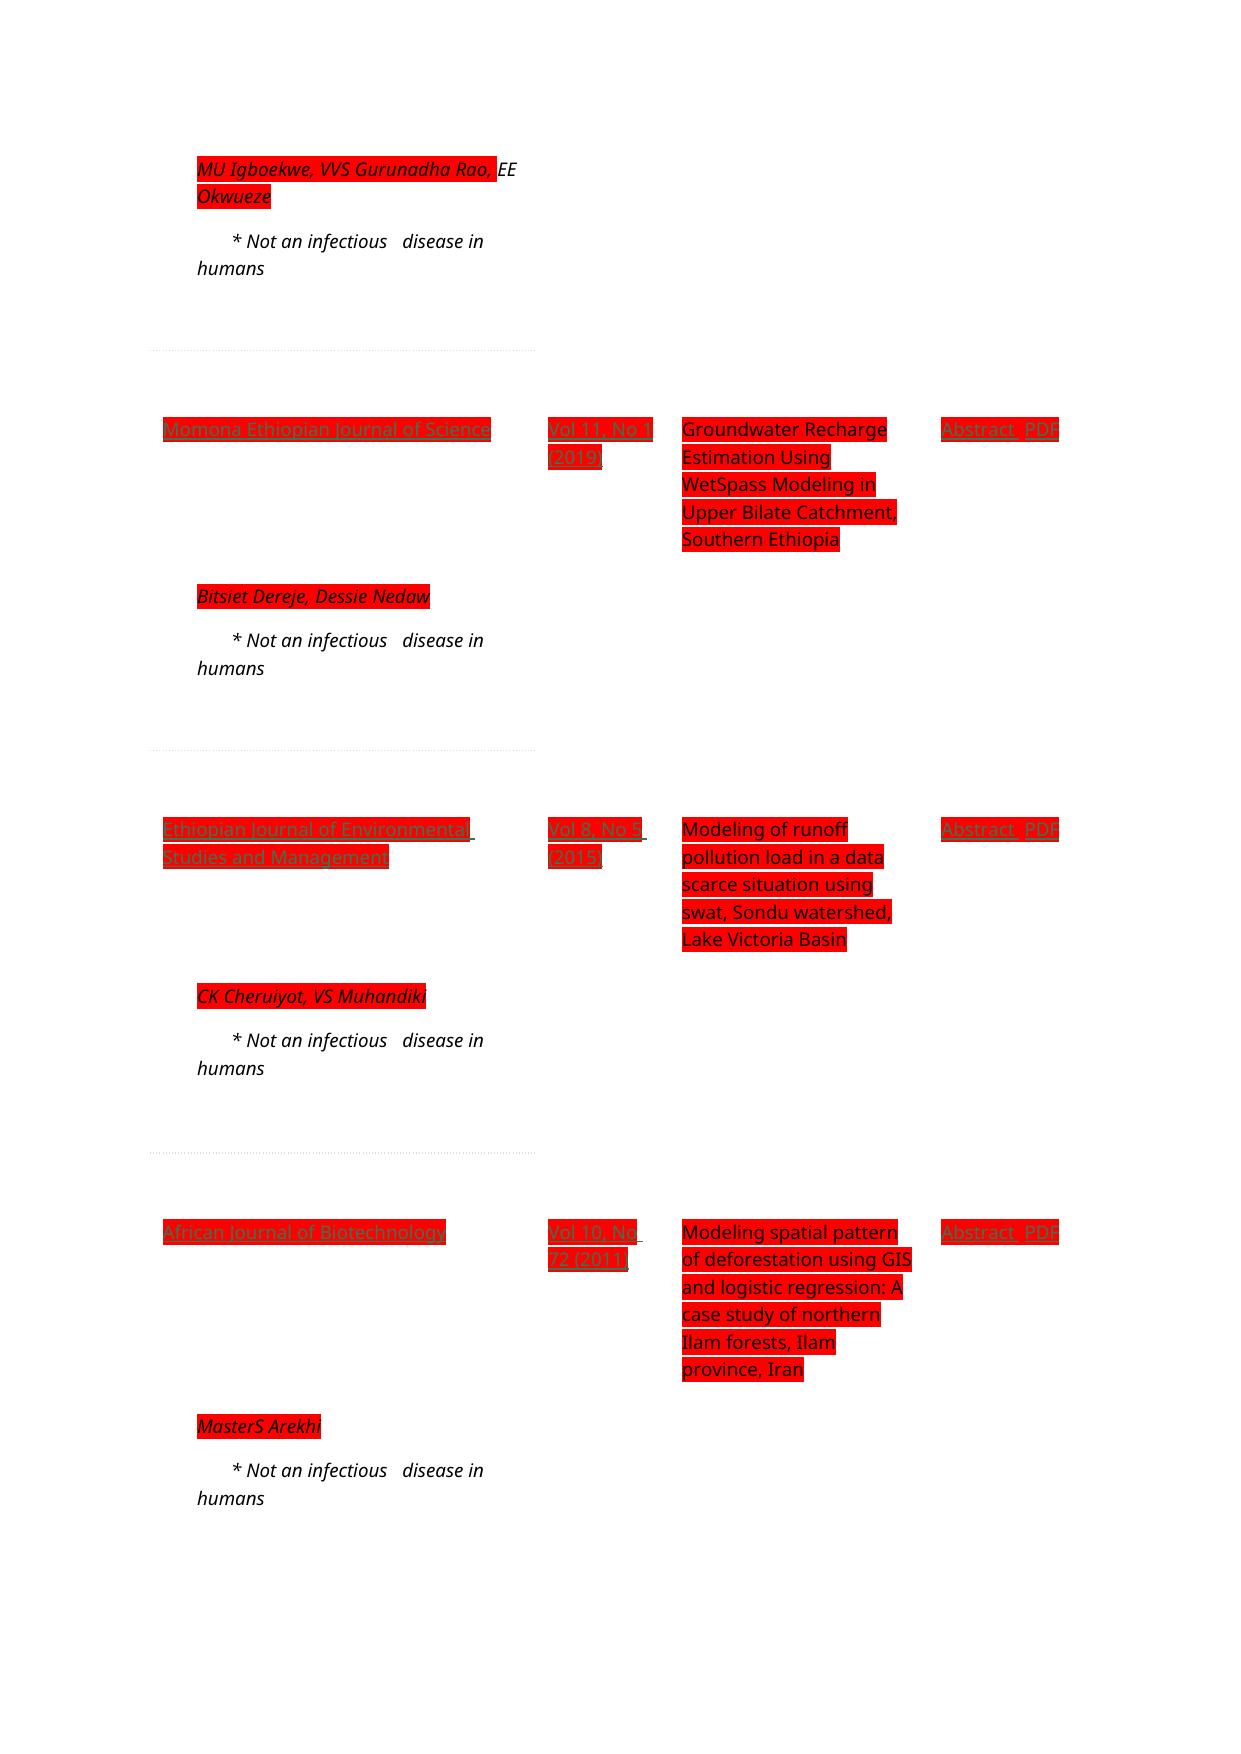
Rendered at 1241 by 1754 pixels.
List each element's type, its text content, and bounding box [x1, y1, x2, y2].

table_cell Modeling of runoff pollution load in a data scarce situation using swat, Sondu watershed, Lake Victoria Basin [669, 810, 929, 977]
table_cell Vol 8, No 5 (2015) [536, 810, 669, 977]
table_cell Abstract PDF [929, 810, 1085, 977]
table_cell Vol 10, No 72 (2011) [536, 1213, 669, 1407]
table_cell Groundwater Recharge Estimation Using WetSpass Modeling in Upper Bilate Catchment, Southern Ethiopia [669, 411, 929, 577]
table_cell Ethiopian Journal of Environmental Studies and Management [150, 810, 536, 977]
table_cell [150, 750, 536, 810]
table_cell CK Cheruiyot, VS Muhandiki * Not an infectious disease in humans [150, 977, 536, 1152]
table_cell MU Igboekwe, VVS Gurunadha Rao, EE Okwueze * Not an infectious disease in humans [150, 150, 536, 350]
table_cell MasterS Arekhi * Not an infectious disease in humans [150, 1407, 536, 1582]
table_cell [150, 1152, 536, 1213]
table_cell [150, 350, 536, 411]
table_cell Abstract PDF [929, 411, 1085, 577]
table_cell Modeling spatial pattern of deforestation using GIS and logistic regression: A case study of northern Ilam forests, Ilam province, Iran [669, 1213, 929, 1407]
table_cell Momona Ethiopian Journal of Science [150, 411, 536, 577]
table_cell Vol 11, No 1 (2019) [536, 411, 669, 577]
table_cell African Journal of Biotechnology [150, 1213, 536, 1407]
table_cell Abstract PDF [929, 1213, 1085, 1407]
table_cell Bitsiet Dereje, Dessie Nedaw * Not an infectious disease in humans [150, 577, 536, 749]
